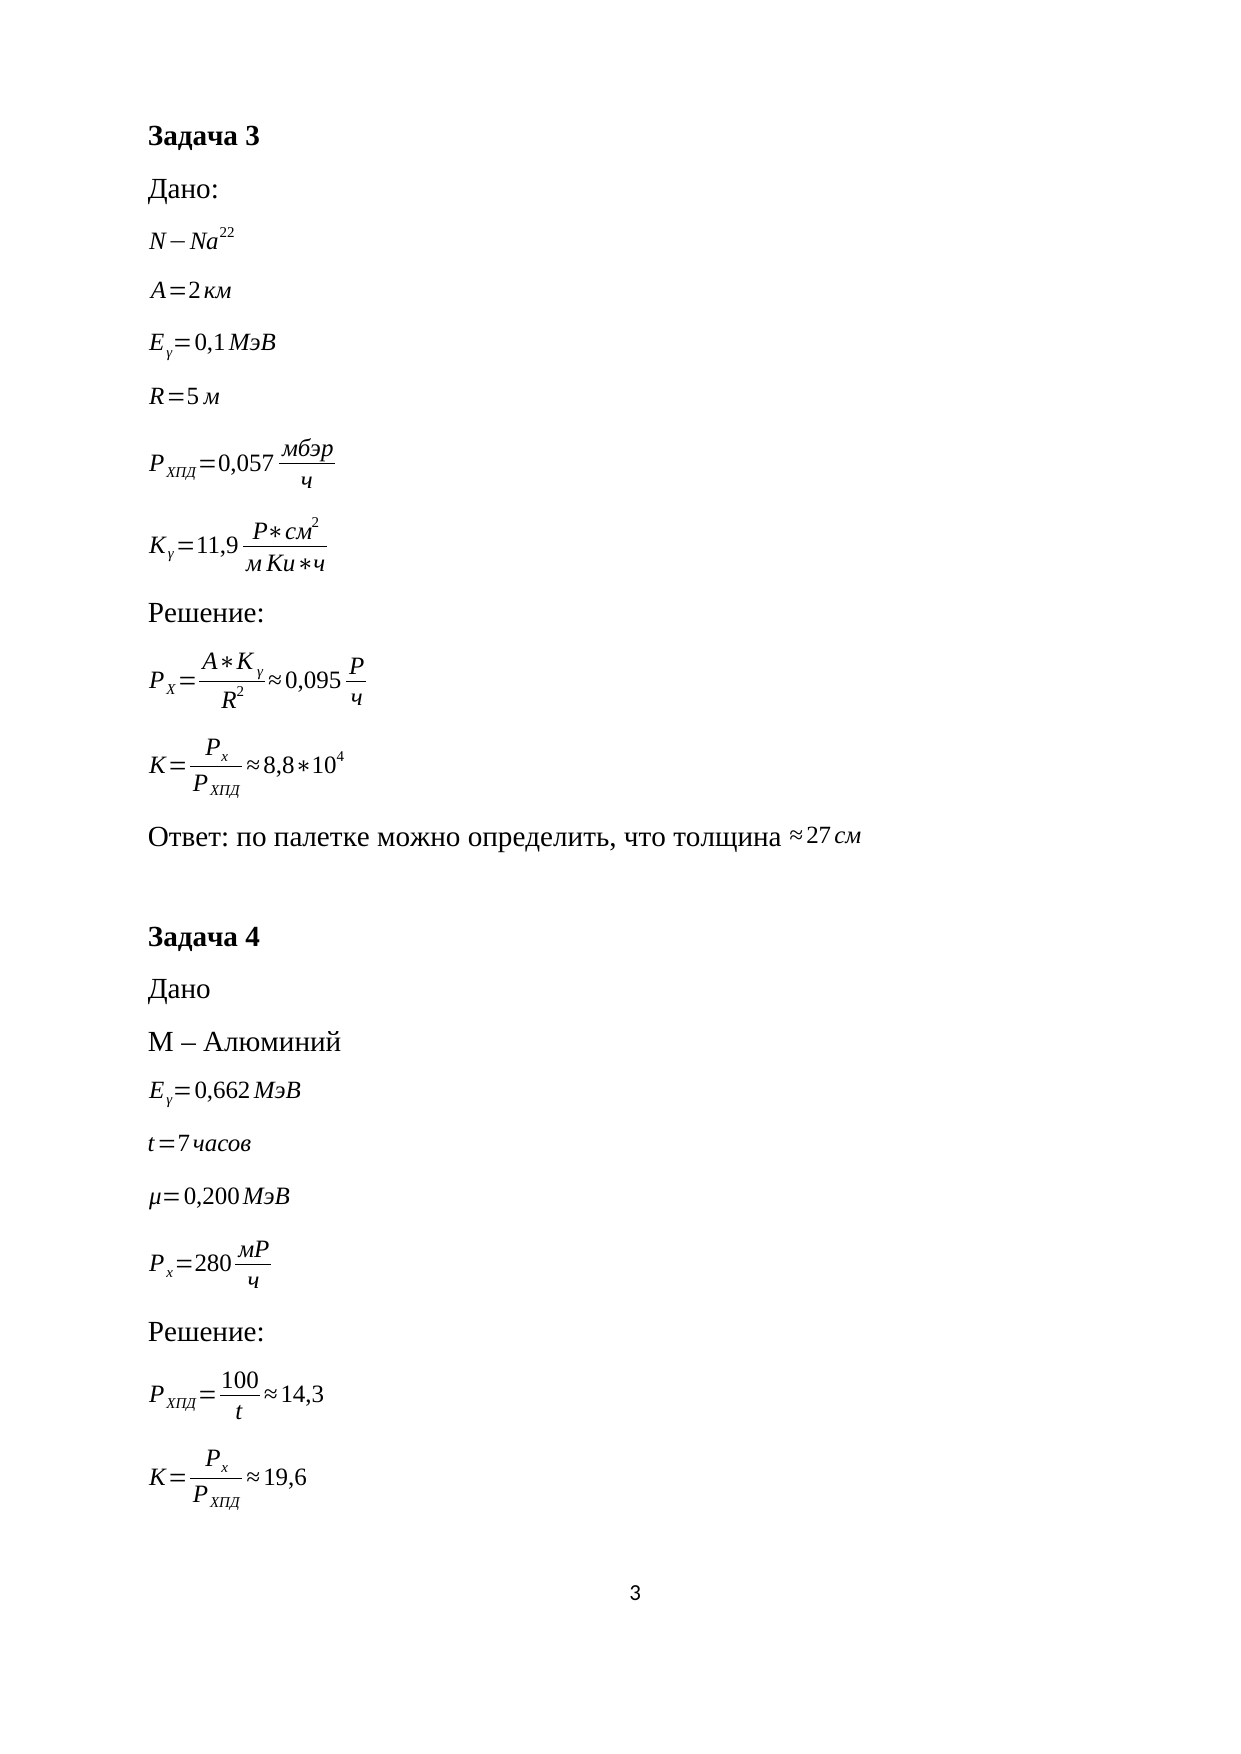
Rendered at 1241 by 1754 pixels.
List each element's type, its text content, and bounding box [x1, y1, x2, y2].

text Дано: [148, 171, 1122, 204]
text Задача 4 [148, 919, 1122, 952]
text Дано [148, 971, 1122, 1005]
text Решение: [148, 1314, 1122, 1347]
text Задача 3 [148, 118, 1122, 152]
text M – Алюминий [148, 1024, 1122, 1058]
text Решение: [148, 595, 1122, 628]
text Ответ: по палетке можно определить, что толщина [148, 819, 1122, 852]
